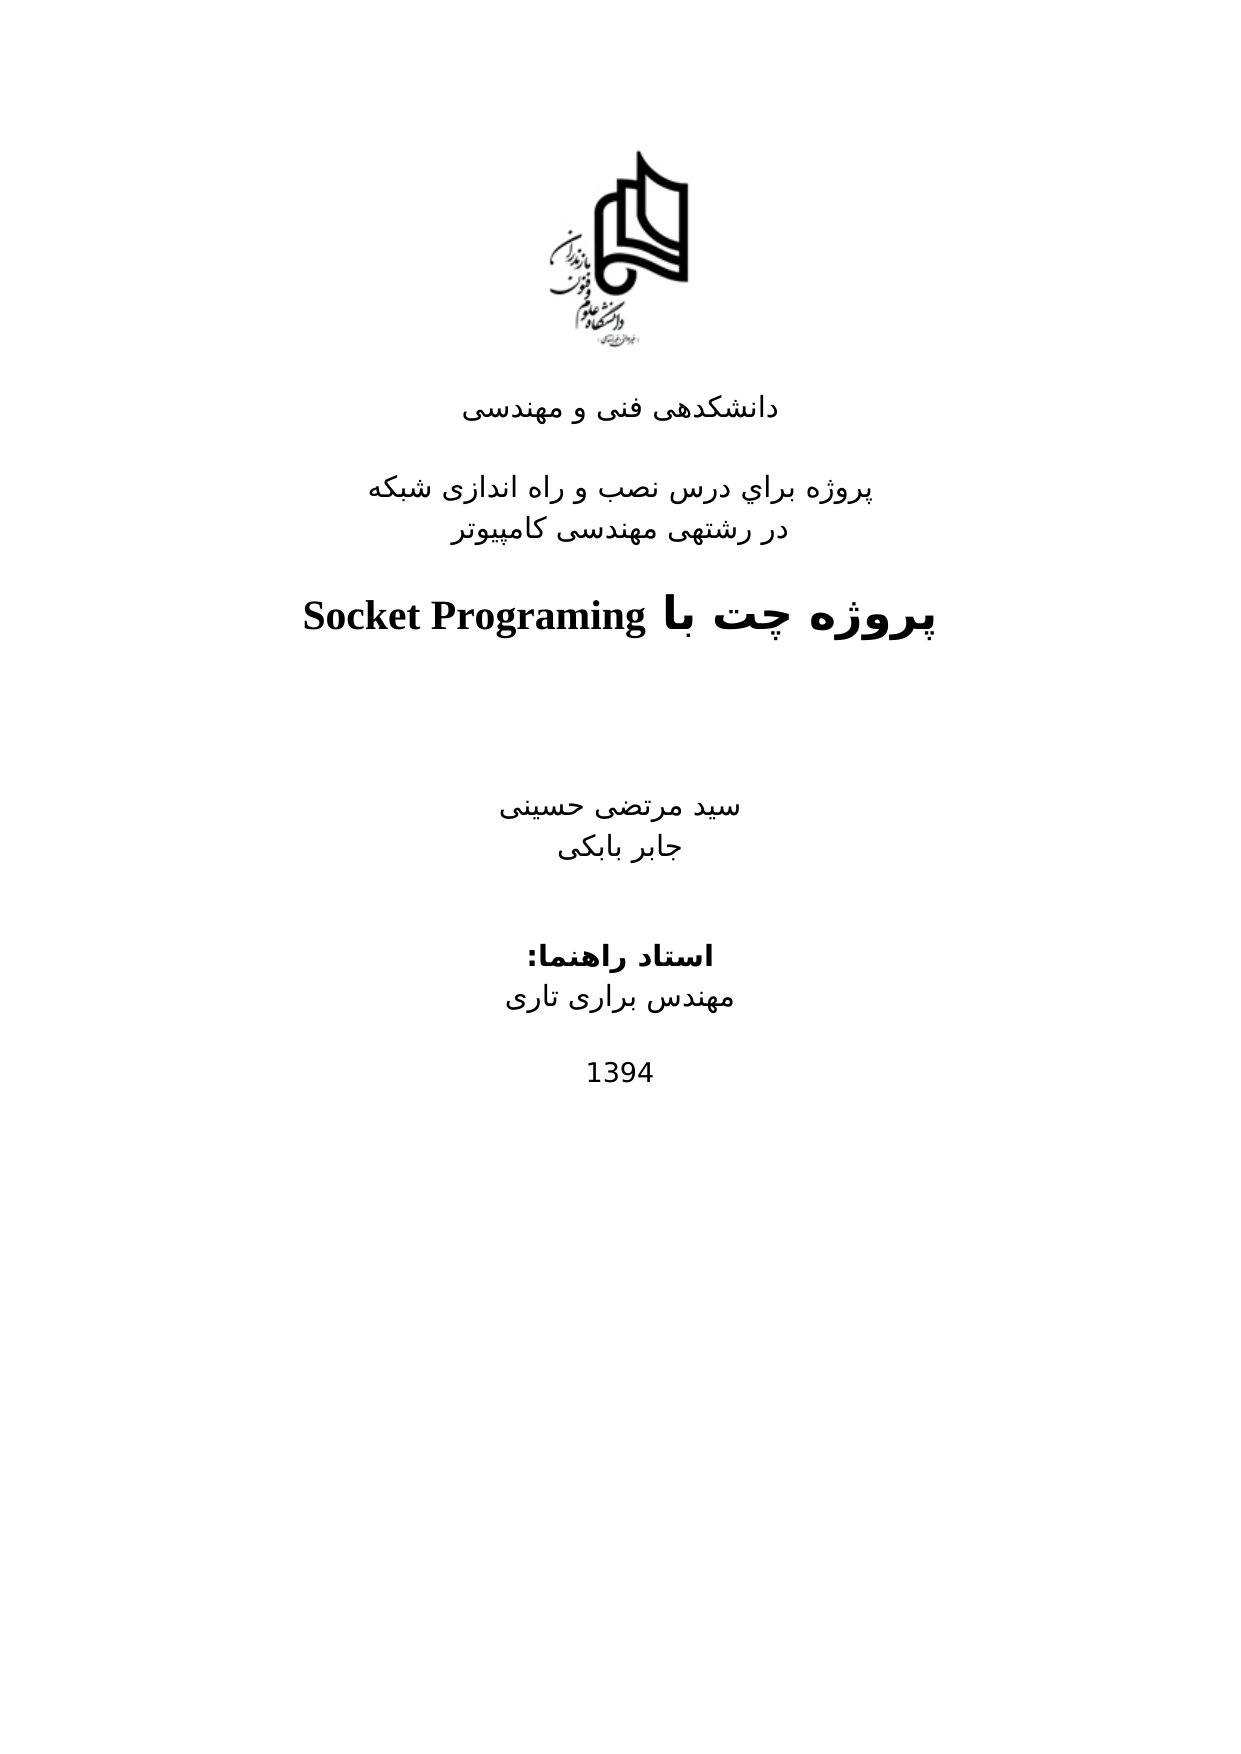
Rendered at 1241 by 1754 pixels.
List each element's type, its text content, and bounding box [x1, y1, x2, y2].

text دانشكدهی فنی و مهندسی [150, 390, 1090, 424]
text مهندس براری تاری [150, 980, 1090, 1014]
text جابر بابکی [150, 829, 1090, 863]
picture [546, 150, 694, 351]
text استاد راهنما: [150, 939, 1090, 973]
text سید مرتضی حسینی [150, 789, 1090, 823]
text 1394 [150, 1058, 1090, 1089]
text پروژه چت با Socket Programing [150, 587, 1090, 640]
text پروژه براي درس نصب و راه اندازی شبکه [150, 471, 1090, 505]
text در رشتهی مهندسی کامپیوتر [150, 512, 1090, 546]
